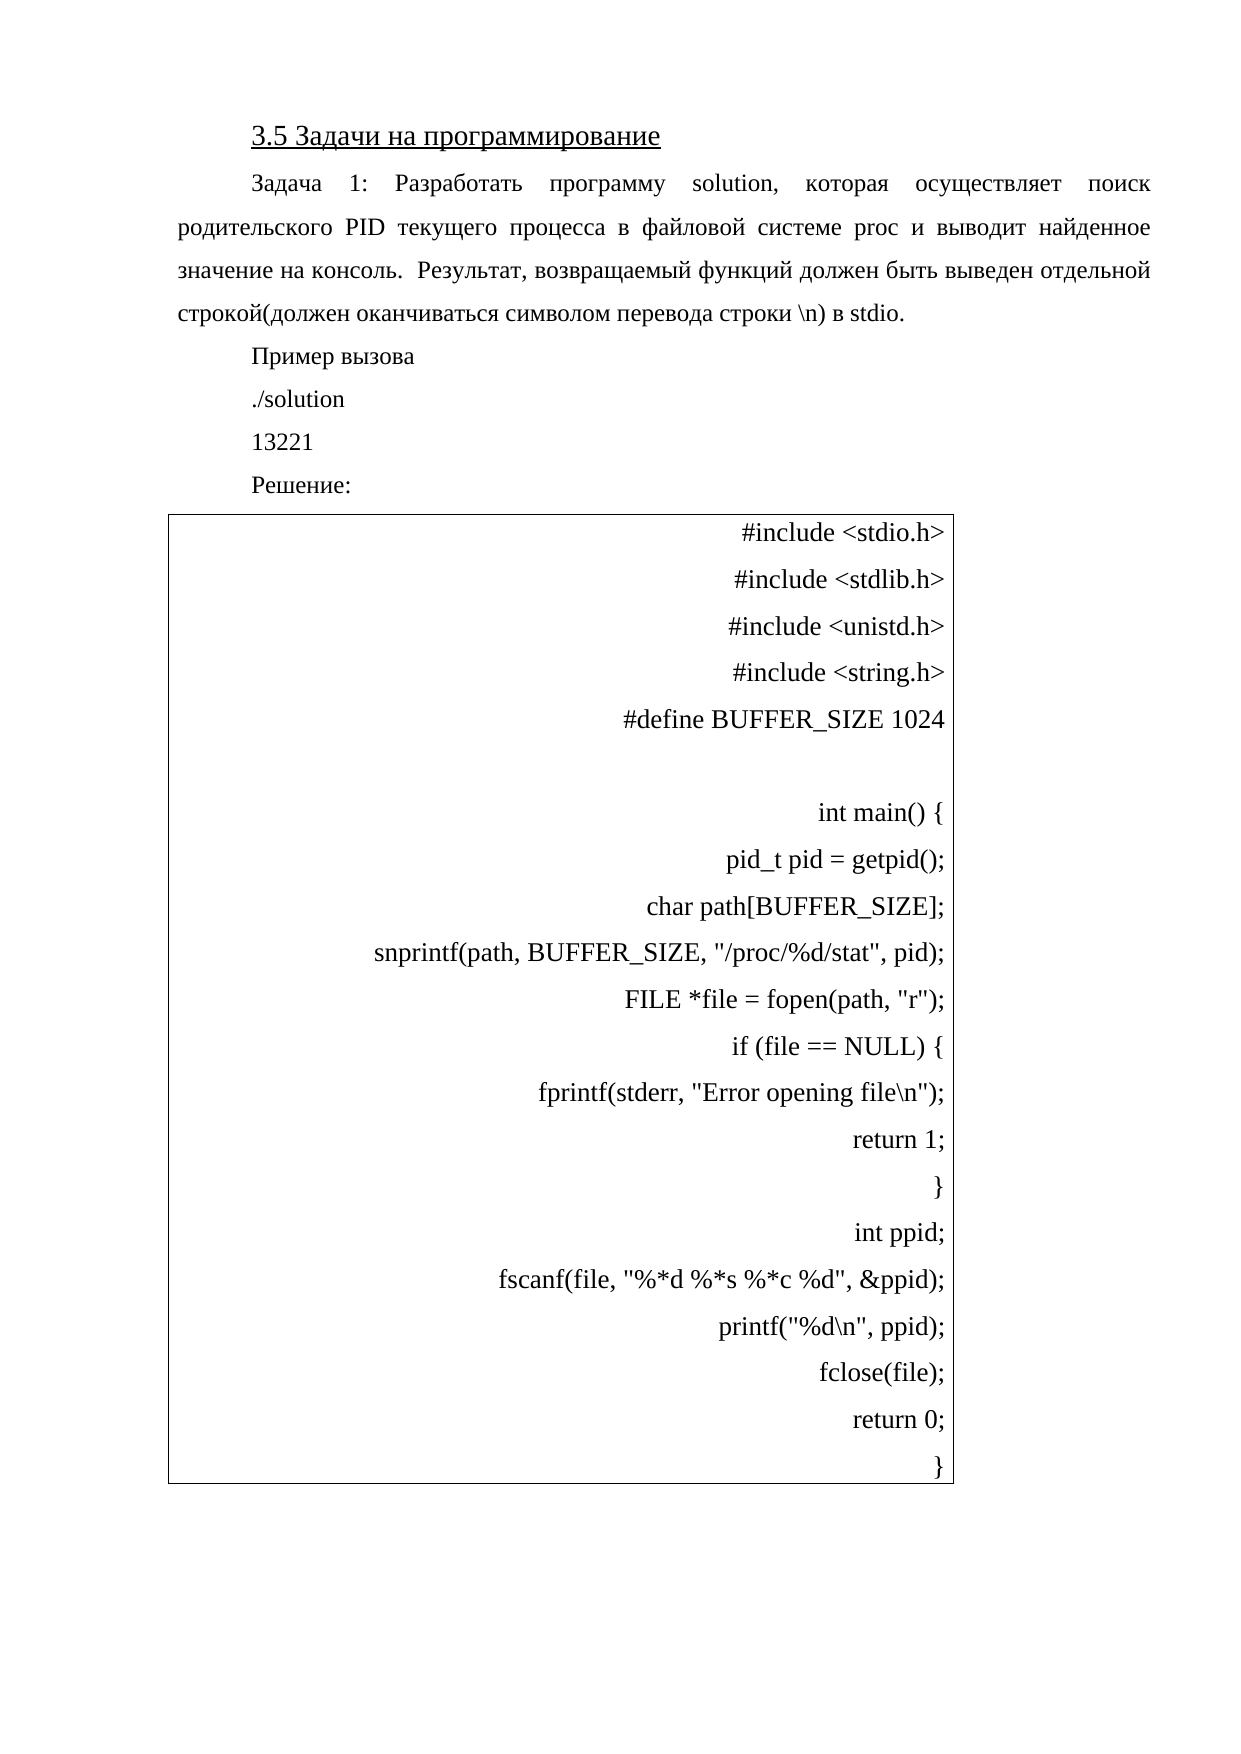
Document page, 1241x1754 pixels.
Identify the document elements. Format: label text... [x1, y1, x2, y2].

text 13221 [177, 427, 1152, 456]
text fprintf(stderr, "Error opening file\n"); [169, 1073, 953, 1108]
text } [169, 1447, 953, 1483]
text Задача 1: Разработать программу solution, которая осуществляет поиск родительского PID текущего процесса в файловой системе proc и выводит найденное значение на консоль. Результат, возвращаемый функций должен быть выведен отдельной строкой(должен оканчиваться символом перевода строки \n) в stdio. [177, 168, 1152, 327]
text #include <string.h> [169, 653, 953, 688]
text int main() { [169, 793, 953, 828]
text #include <unistd.h> [169, 607, 953, 641]
text 3.5 Задачи на программирование [177, 118, 1152, 152]
text } [169, 1167, 953, 1201]
text fclose(file); [169, 1353, 953, 1388]
text #include <stdio.h> [169, 515, 953, 548]
text Решение: [177, 470, 1152, 499]
text #include <stdlib.h> [169, 560, 953, 594]
text ./solution [177, 384, 1152, 413]
text snprintf(path, BUFFER_SIZE, "/proc/%d/stat", pid); [169, 933, 953, 968]
text FILE *file = fopen(path, "r"); [169, 980, 953, 1014]
text int ppid; [169, 1213, 953, 1248]
text pid_t pid = getpid(); [169, 840, 953, 874]
text return 1; [169, 1120, 953, 1154]
text fscanf(file, "%*d %*s %*c %d", &ppid); [169, 1260, 953, 1294]
text Пример вызова [177, 341, 1152, 370]
text if (file == NULL) { [169, 1027, 953, 1061]
text char path[BUFFER_SIZE]; [169, 887, 953, 921]
text printf("%d\n", ppid); [169, 1307, 953, 1341]
text return 0; [169, 1400, 953, 1434]
text #define BUFFER_SIZE 1024 [169, 700, 953, 734]
